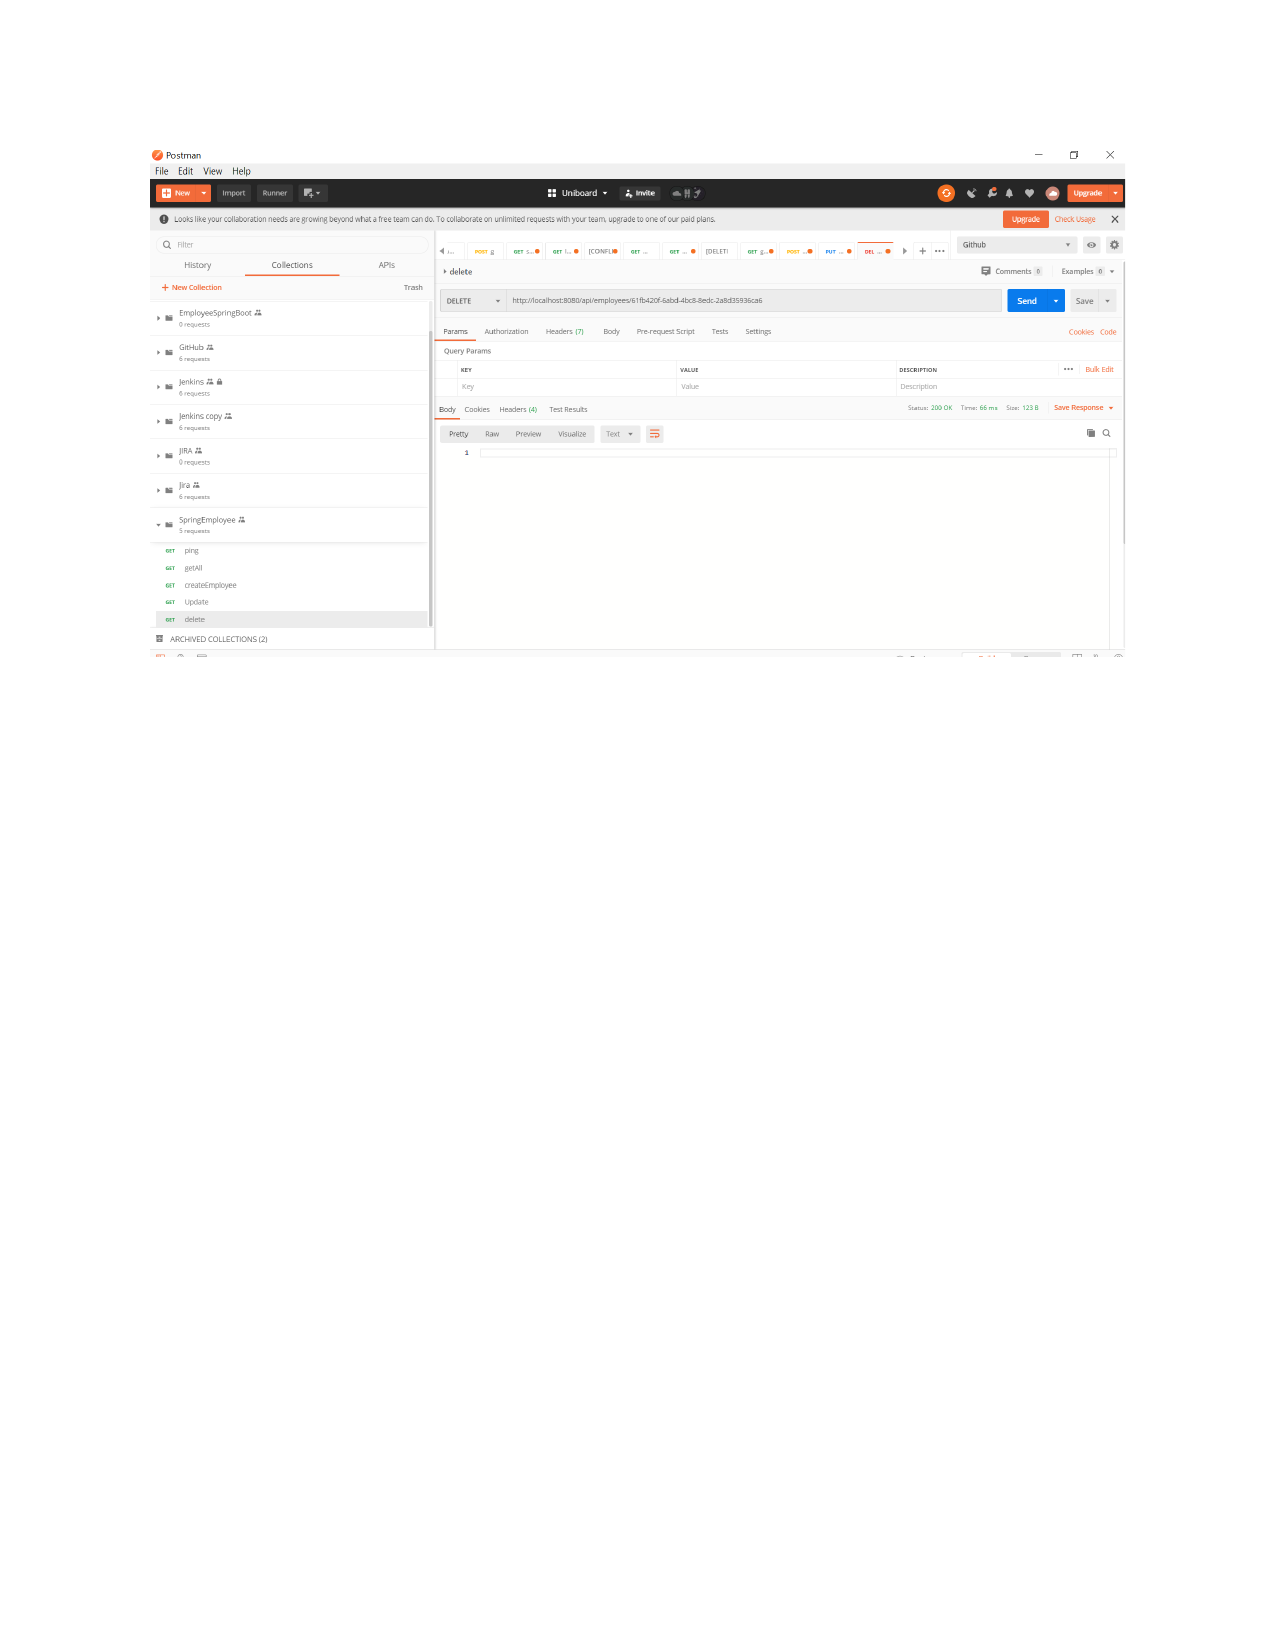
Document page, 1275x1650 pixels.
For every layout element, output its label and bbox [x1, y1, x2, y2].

picture [150, 150, 1125, 657]
